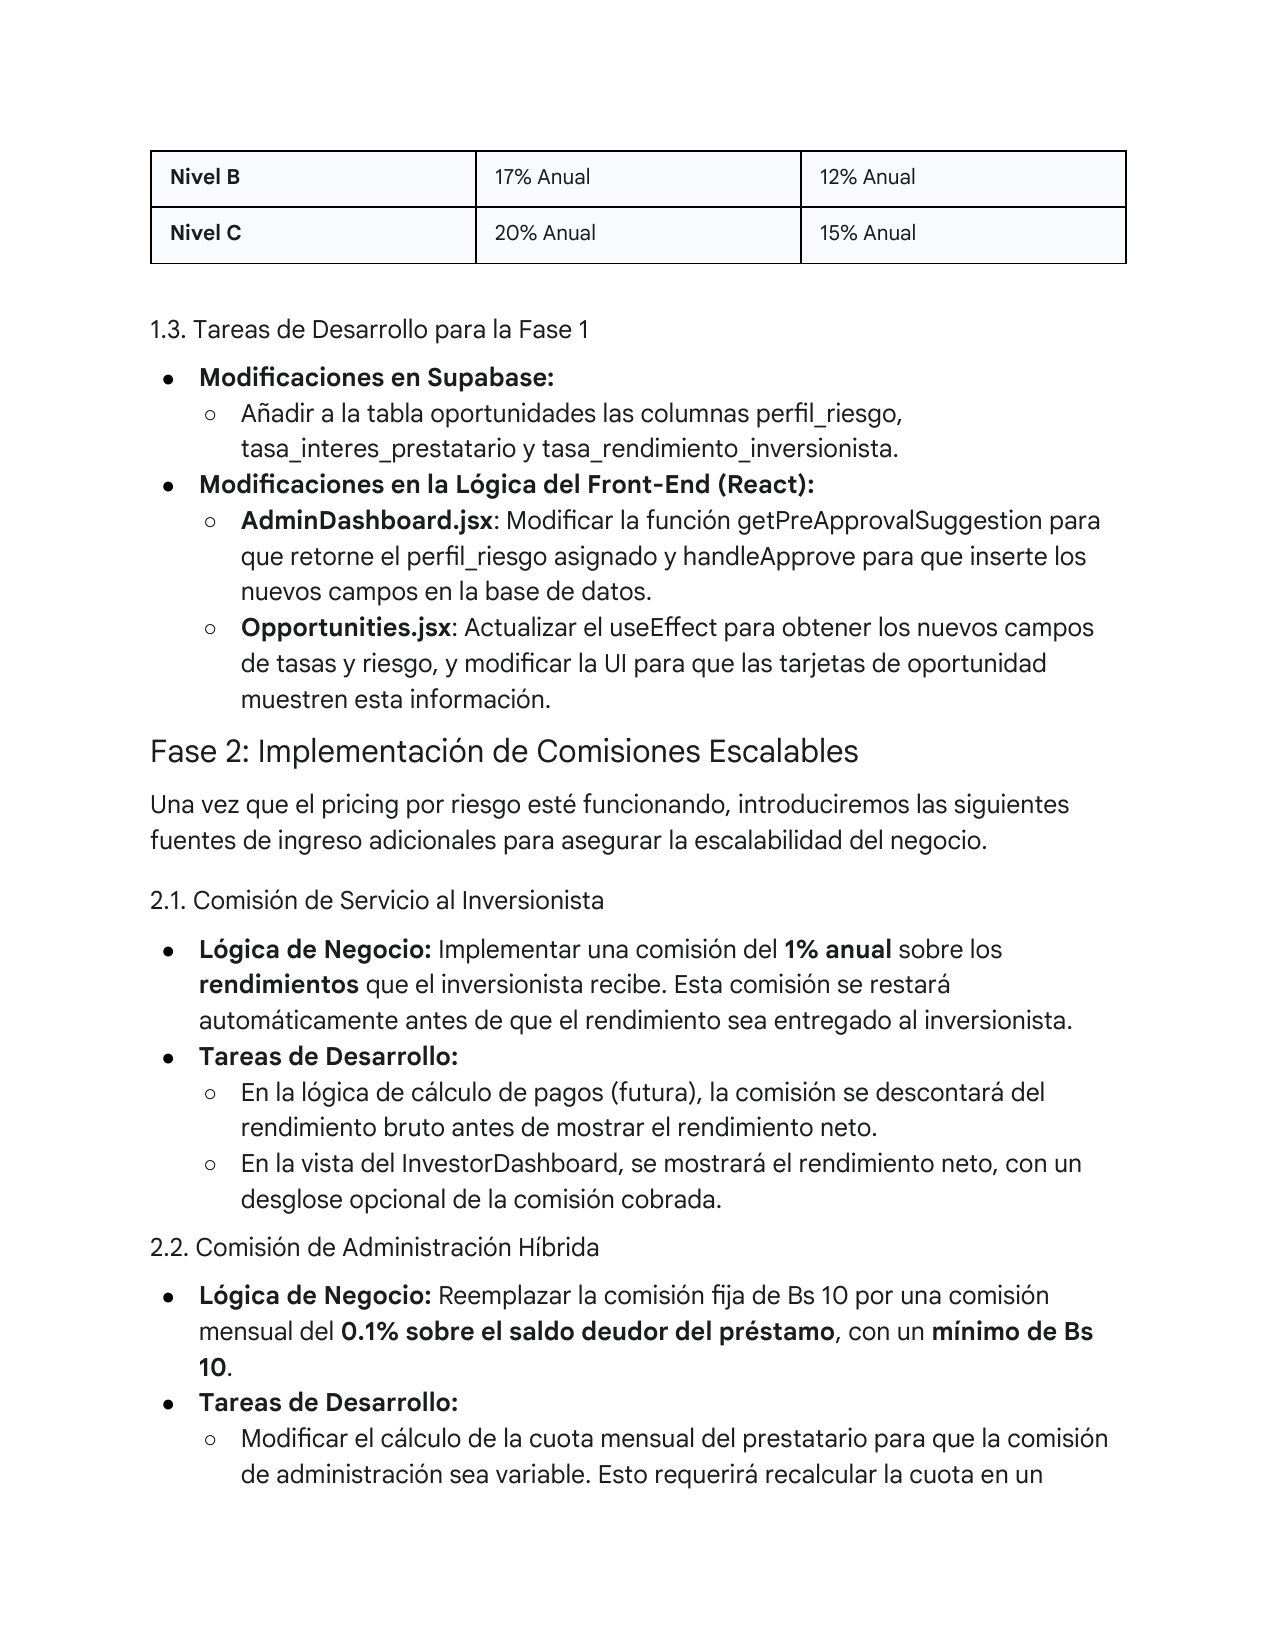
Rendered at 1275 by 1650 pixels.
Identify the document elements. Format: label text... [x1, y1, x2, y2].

subtitle 2.2. Comisión de Administración Híbrida [150, 1232, 1125, 1263]
text Una vez que el pricing por riesgo esté funcionando, introduciremos las siguientes fuentes de ingreso adicionales para asegurar la escalabilidad del negocio. [150, 789, 1125, 856]
list En la lógica de cálculo de pagos (futura), la comisión se descontará del rendimiento bruto antes de mostrar el rendimiento neto. [203, 1077, 1125, 1144]
list En la vista del InvestorDashboard, se mostrará el rendimiento neto, con un desglose opcional de la comisión cobrada. [203, 1148, 1125, 1215]
table_cell 12% Anual [802, 152, 1125, 206]
table_cell Nivel C [152, 208, 475, 262]
list Lógica de Negocio: Reemplazar la comisión fija de Bs 10 por una comisión mensual del 0.1% sobre el saldo deudor del préstamo, con un mínimo de Bs 10. [161, 1280, 1125, 1383]
subtitle Fase 2: Implementación de Comisiones Escalables [150, 732, 1125, 771]
list Tareas de Desarrollo: [161, 1041, 1125, 1072]
subtitle 1.3. Tareas de Desarrollo para la Fase 1 [150, 314, 1125, 345]
list Tareas de Desarrollo: [161, 1388, 1125, 1419]
list Modificaciones en Supabase: [161, 362, 1125, 394]
table_cell 15% Anual [802, 208, 1125, 262]
table_cell Nivel B [152, 152, 475, 206]
list Lógica de Negocio: Implementar una comisión del 1% anual sobre los rendimientos que el inversionista recibe. Esta comisión se restará automáticamente antes de que el rendimiento sea entregado al inversionista. [161, 934, 1125, 1037]
table_cell 20% Anual [477, 208, 800, 262]
list AdminDashboard.jsx: Modificar la función getPreApprovalSuggestion para que retorne el perfil_riesgo asignado y handleApprove para que inserte los nuevos campos en la base de datos. [203, 505, 1125, 608]
table_cell 17% Anual [477, 152, 800, 206]
subtitle 2.1. Comisión de Servicio al Inversionista [150, 886, 1125, 917]
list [203, 1423, 1125, 1490]
list Opportunities.jsx: Actualizar el useEffect para obtener los nuevos campos de tasas y riesgo, y modificar la UI para que las tarjetas de oportunidad muestren esta información. [203, 612, 1125, 715]
list Añadir a la tabla oportunidades las columnas perfil_riesgo, tasa_interes_prestatario y tasa_rendimiento_inversionista. [203, 398, 1125, 465]
list Modificaciones en la Lógica del Front-End (React): [161, 469, 1125, 501]
